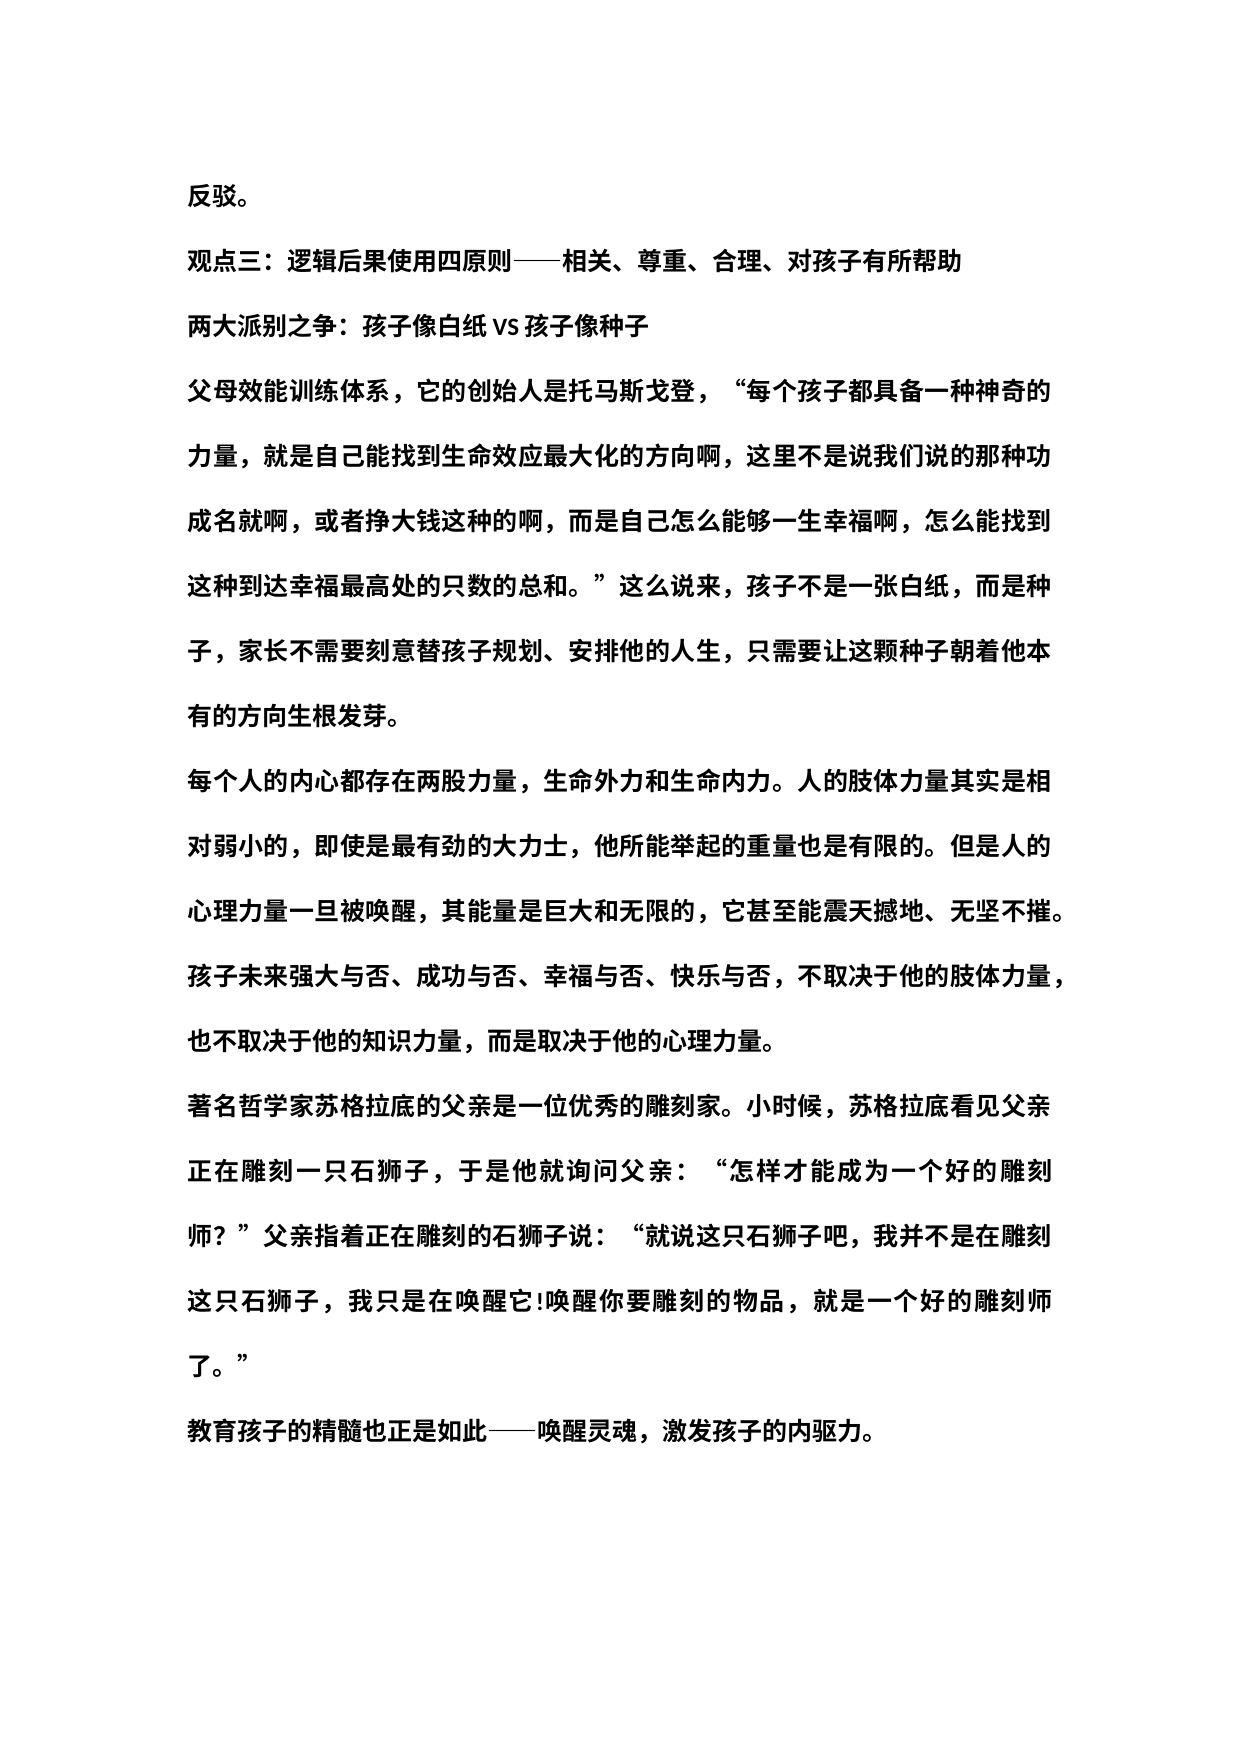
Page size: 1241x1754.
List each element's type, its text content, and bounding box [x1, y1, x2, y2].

text 教育孩子的精髓也正是如此——唤醒灵魂，激发孩子的内驱力。 [187, 1397, 1053, 1462]
list 两大派别之争：孩子像白纸VS孩子像种子 [187, 292, 1053, 357]
text 著名哲学家苏格拉底的父亲是一位优秀的雕刻家。小时候，苏格拉底看见父亲正在雕刻一只石狮子，于是他就询问父亲：“怎样才能成为一个好的雕刻师？”父亲指着正在雕刻的石狮子说：“就说这只石狮子吧，我并不是在雕刻这只石狮子，我只是在唤醒它!唤醒你要雕刻的物品，就是一个好的雕刻师了。” [187, 1072, 1053, 1397]
list 观点三：逻辑后果使用四原则——相关、尊重、合理、对孩子有所帮助 [187, 227, 1053, 292]
text 每个人的内心都存在两股力量，生命外力和生命内力。人的肢体力量其实是相对弱小的，即使是最有劲的大力士，他所能举起的重量也是有限的。但是人的心理力量一旦被唤醒，其能量是巨大和无限的，它甚至能震天撼地、无坚不摧。孩子未来强大与否、成功与否、幸福与否、快乐与否，不取决于他的肢体力量，也不取决于他的知识力量，而是取决于他的心理力量。 [187, 747, 1053, 1072]
text 父母效能训练体系，它的创始人是托马斯戈登，“每个孩子都具备一种神奇的力量，就是自己能找到生命效应最大化的方向啊，这里不是说我们说的那种功成名就啊，或者挣大钱这种的啊，而是自己怎么能够一生幸福啊，怎么能找到这种到达幸福最高处的只数的总和。”这么说来，孩子不是一张白纸，而是种子，家长不需要刻意替孩子规划、安排他的人生，只需要让这颗种子朝着他本有的方向生根发芽。 [187, 357, 1053, 747]
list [187, 162, 1053, 227]
